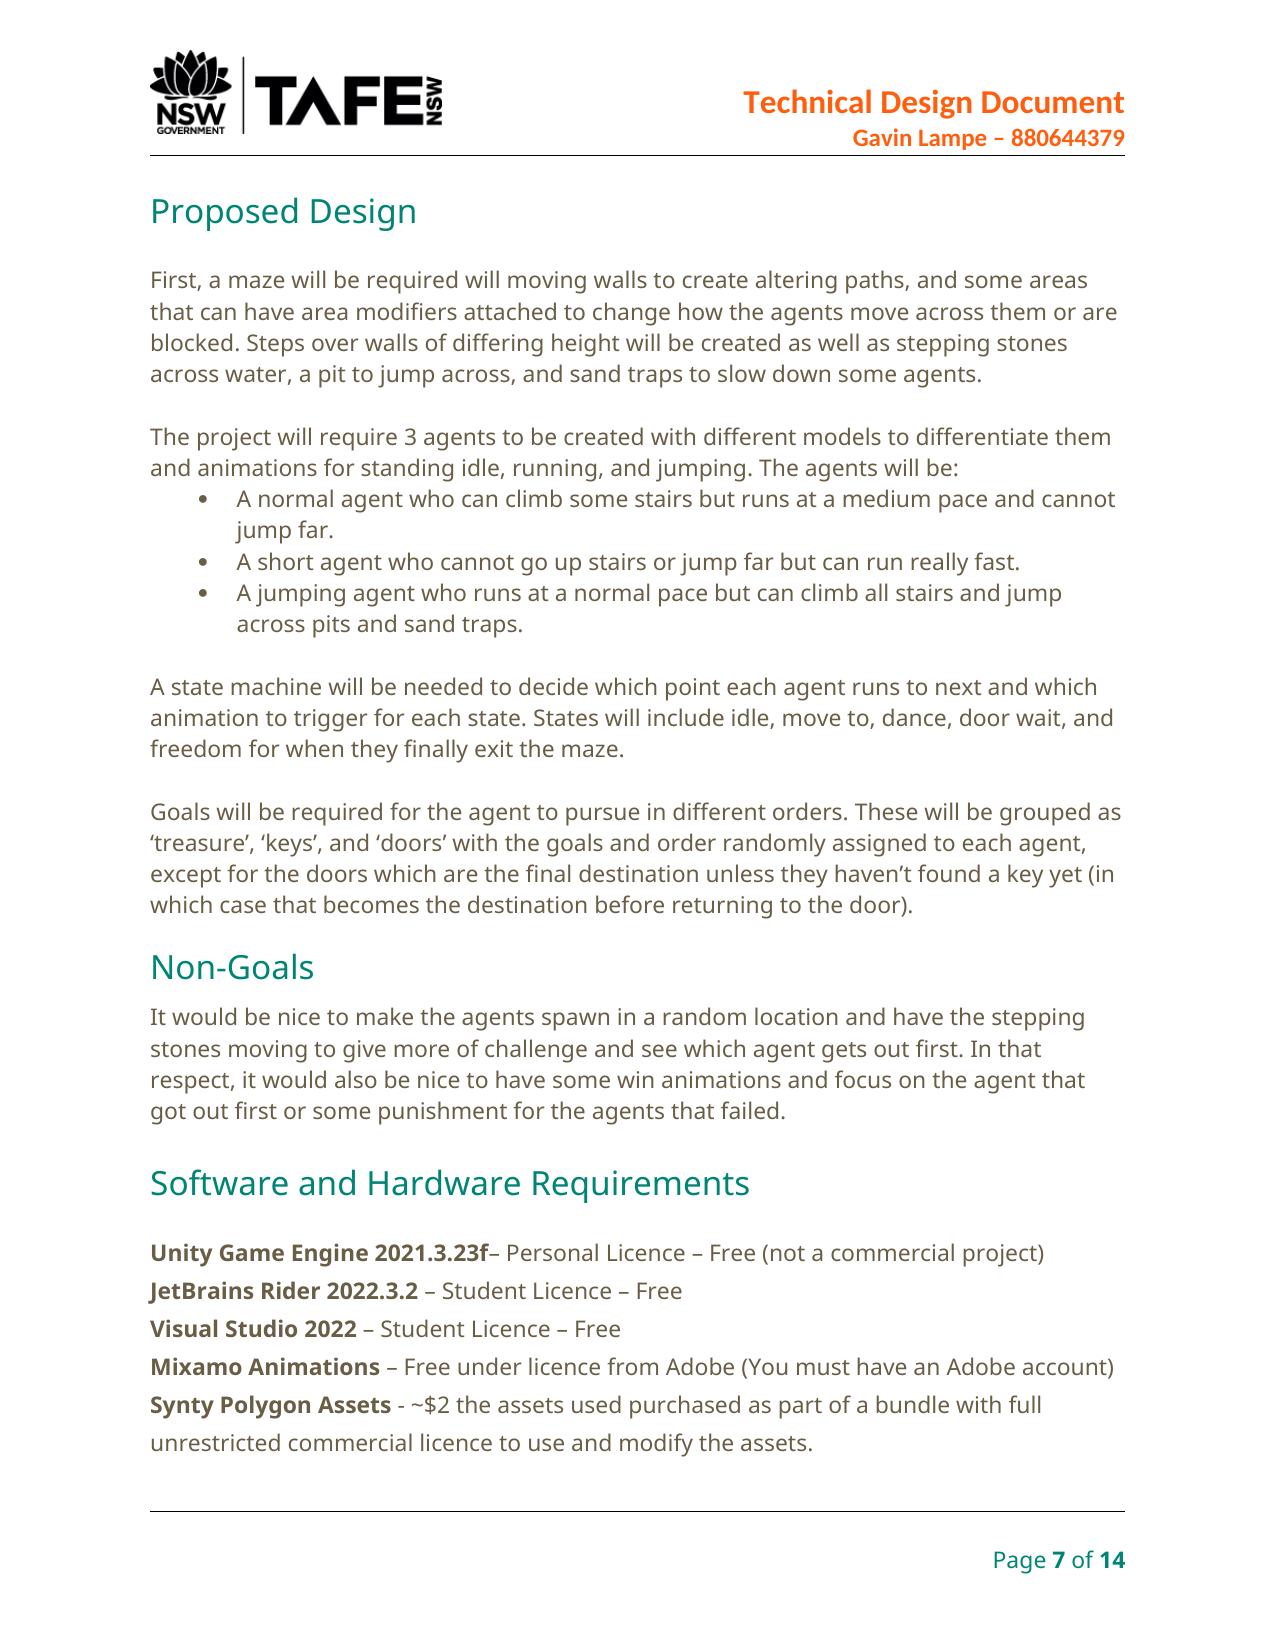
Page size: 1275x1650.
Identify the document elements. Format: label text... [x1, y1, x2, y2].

text First, a maze will be required will moving walls to create altering paths, and some areas that can have area modifiers attached to change how the agents move across them or are blocked. Steps over walls of differing height will be created as well as stepping stones across water, a pit to jump across, and sand traps to slow down some agents. [150, 264, 1125, 389]
list A short agent who cannot go up stairs or jump far but can run really fast. [199, 546, 1125, 577]
text Goals will be required for the agent to pursue in different orders. These will be grouped as ‘treasure’, ‘keys’, and ‘doors’ with the goals and order randomly assigned to each agent, except for the doors which are the final destination unless they haven’t found a key yet (in which case that becomes the destination before returning to the door). [150, 796, 1125, 921]
text A state machine will be needed to decide which point each agent runs to next and which animation to trigger for each state. States will include idle, move to, dance, door wait, and freedom for when they finally exit the maze. [150, 671, 1125, 764]
text It would be nice to make the agents spawn in a random location and have the stepping stones moving to give more of challenge and see which agent gets out first. In that respect, it would also be nice to have some win animations and focus on the agent that got out first or some punishment for the agents that failed. [150, 1001, 1125, 1126]
text The project will require 3 agents to be created with different models to differentiate them and animations for standing idle, running, and jumping. The agents will be: [150, 421, 1125, 483]
list A normal agent who can climb some stairs but runs at a medium pace and cannot jump far. [199, 483, 1125, 546]
picture [150, 50, 442, 134]
text Visual Studio 2022 – Student Licence – Free [150, 1313, 1125, 1344]
subtitle Software and Hardware Requirements [150, 1160, 1125, 1205]
text JetBrains Rider 2022.3.2 – Student Licence – Free [150, 1275, 1125, 1306]
text Unity Game Engine 2021.3.23f– Personal Licence – Free (not a commercial project) [150, 1237, 1125, 1268]
text Mixamo Animations – Free under licence from Adobe (You must have an Adobe account) [150, 1351, 1125, 1383]
subtitle Proposed Design [150, 188, 1125, 233]
text Synty Polygon Assets - ~$2 the assets used purchased as part of a bundle with full unrestricted commercial licence to use and modify the assets. [150, 1389, 1125, 1458]
subtitle Non-Goals [150, 944, 1125, 989]
list A jumping agent who runs at a normal pace but can climb all stairs and jump across pits and sand traps. [199, 577, 1125, 639]
